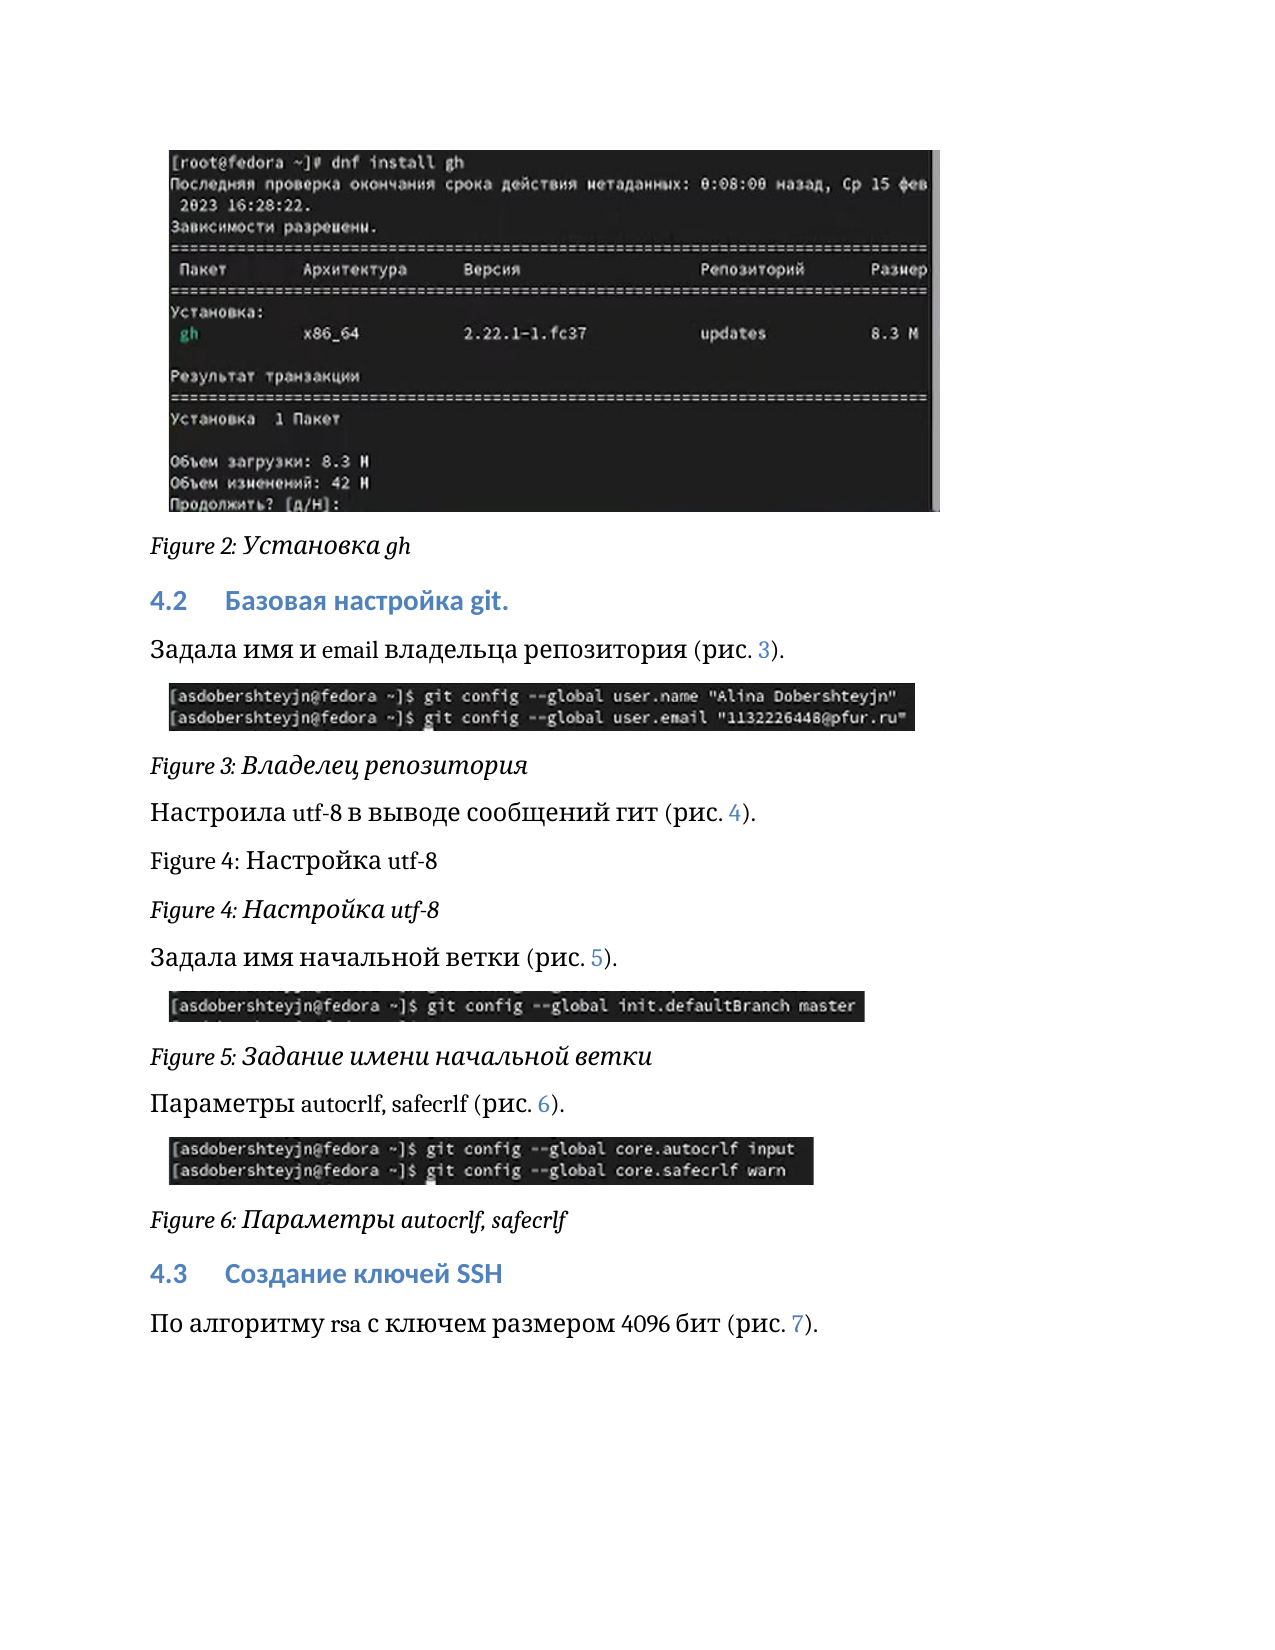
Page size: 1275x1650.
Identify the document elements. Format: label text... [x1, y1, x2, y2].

text Figure 2: Установка gh [150, 532, 1125, 561]
subtitle 4.2 Базовая настройка git. [150, 582, 1125, 617]
picture [168, 683, 915, 731]
text Параметры autocrlf, safecrlf (рис. 6). [150, 1090, 1125, 1119]
text Figure 6: Параметры autocrlf, safecrlf [150, 1206, 1125, 1234]
picture [168, 150, 940, 512]
text Figure 4: Настройка utf-8 [150, 847, 1125, 876]
text По алгоритму rsa с ключем размером 4096 бит (рис. 7). [150, 1310, 1125, 1338]
picture [168, 1137, 814, 1185]
text Figure 4: Настройка utf-8 [150, 896, 1125, 925]
picture [168, 991, 865, 1022]
text Figure 3: Владелец репозитория [150, 752, 1125, 781]
text Настроила utf-8 в выводе сообщений гит (рис. 4). [150, 799, 1125, 828]
text Figure 5: Задание имени начальной ветки [150, 1042, 1125, 1071]
text Задала имя начальной ветки (рис. 5). [150, 944, 1125, 973]
subtitle 4.3 Создание ключей SSH [150, 1255, 1125, 1291]
text Задала имя и email владельца репозитория (рис. 3). [150, 636, 1125, 665]
